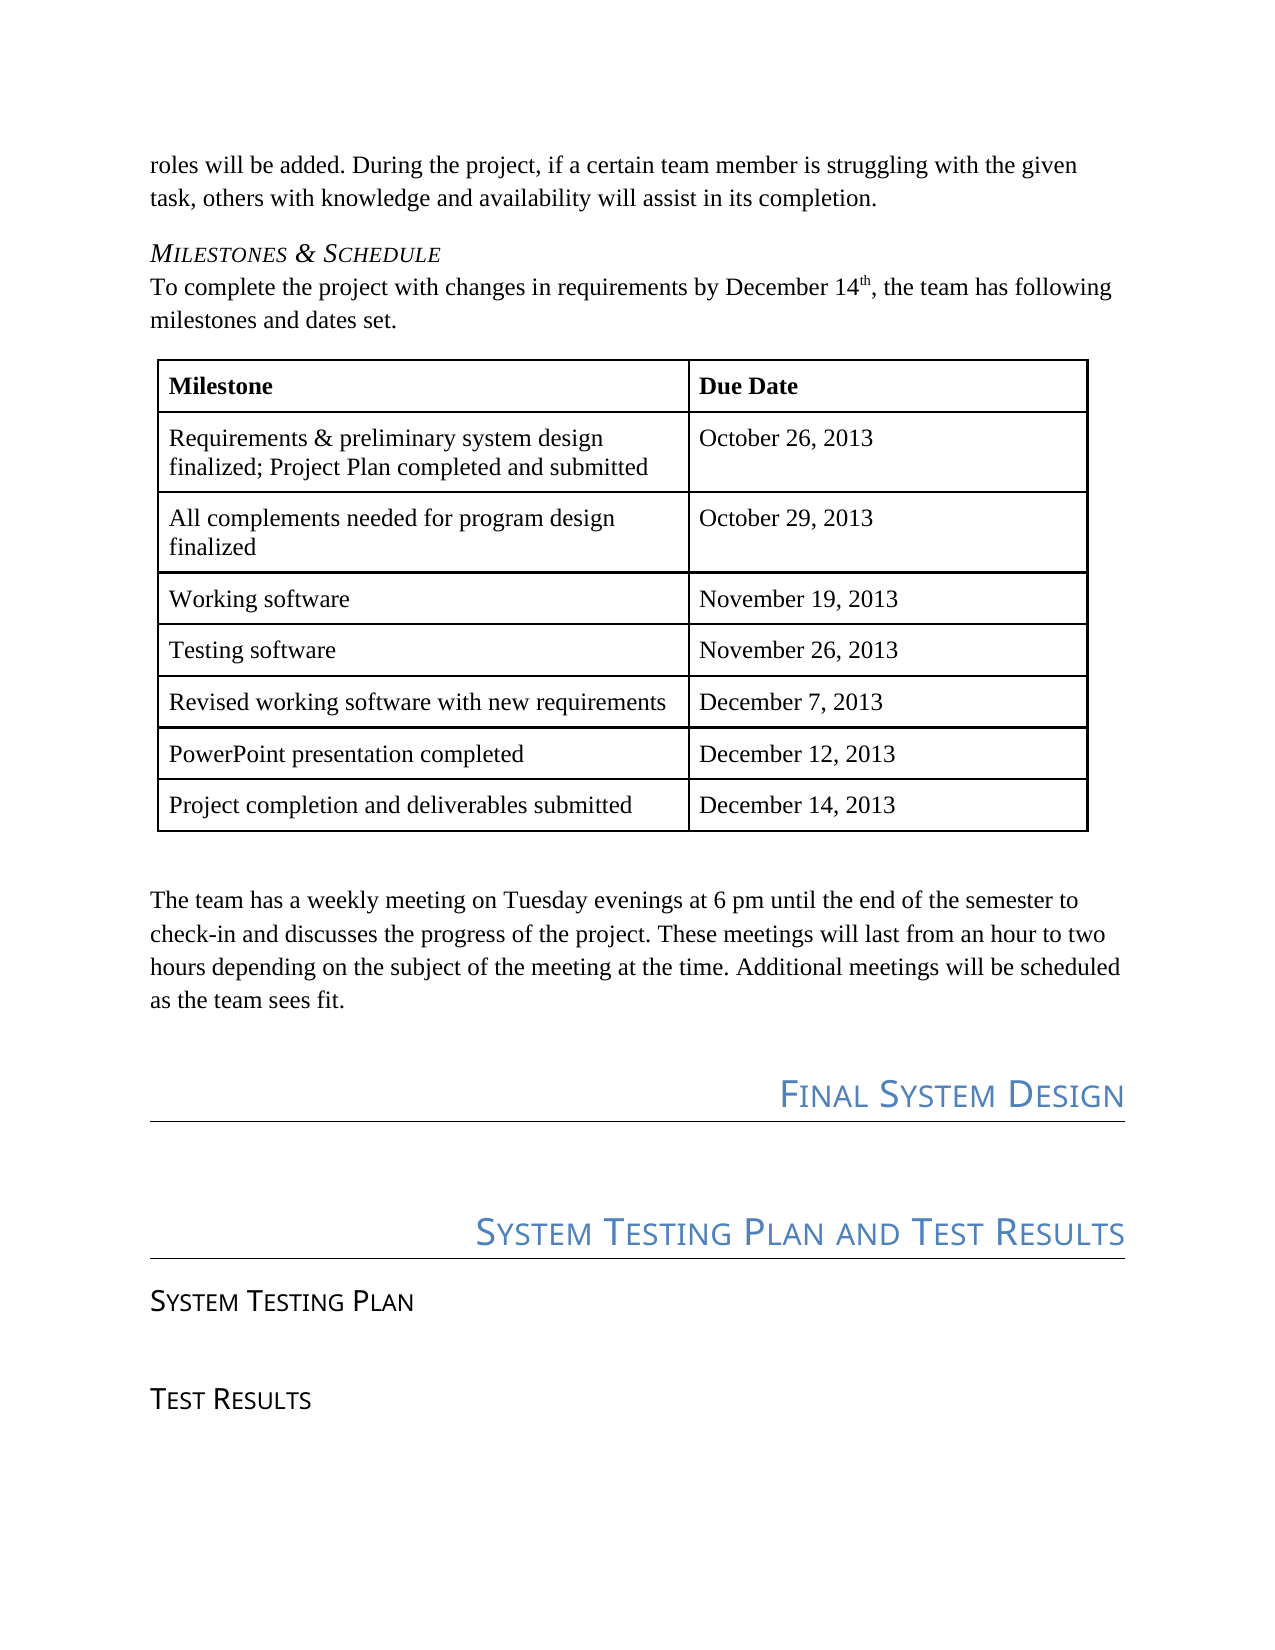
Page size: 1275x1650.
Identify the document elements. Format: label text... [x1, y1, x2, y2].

table_header Milestone [159, 361, 688, 411]
table_cell All complements needed for program design finalized [159, 493, 688, 571]
subtitle System Testing Plan and Test Results [150, 1205, 1125, 1258]
table_cell December 7, 2013 [690, 677, 1086, 726]
table_header Due Date [690, 361, 1086, 411]
table_cell Requirements & preliminary system design finalized; Project Plan completed and submitted [159, 413, 688, 491]
table_cell December 14, 2013 [690, 780, 1086, 830]
table_cell Revised working software with new requirements [159, 677, 688, 726]
table_cell Testing software [159, 625, 688, 675]
table_cell November 26, 2013 [690, 625, 1086, 675]
subtitle Test Results [150, 1378, 1125, 1418]
table_cell November 19, 2013 [690, 574, 1086, 623]
table_cell December 12, 2013 [690, 729, 1086, 778]
table_cell PowerPoint presentation completed [159, 729, 688, 778]
subtitle Milestones & Schedule [150, 237, 1125, 268]
table_cell Working software [159, 574, 688, 623]
table_cell October 26, 2013 [690, 413, 1086, 491]
subtitle Final System Design [150, 1068, 1125, 1121]
text To complete the project with changes in requirements by December 14th, the team has following milestones and dates set. [150, 272, 1125, 334]
subtitle System Testing Plan [150, 1280, 1125, 1319]
text The team has a weekly meeting on Tuesday evenings at 6 pm until the end of the semester to check-in and discusses the progress of the project. These meetings will last from an hour to two hours depending on the subject of the meeting at the time. Additional meetings will be scheduled as the team sees fit. [150, 886, 1125, 1013]
table_cell October 29, 2013 [690, 493, 1086, 571]
table_cell Project completion and deliverables submitted [159, 780, 688, 830]
